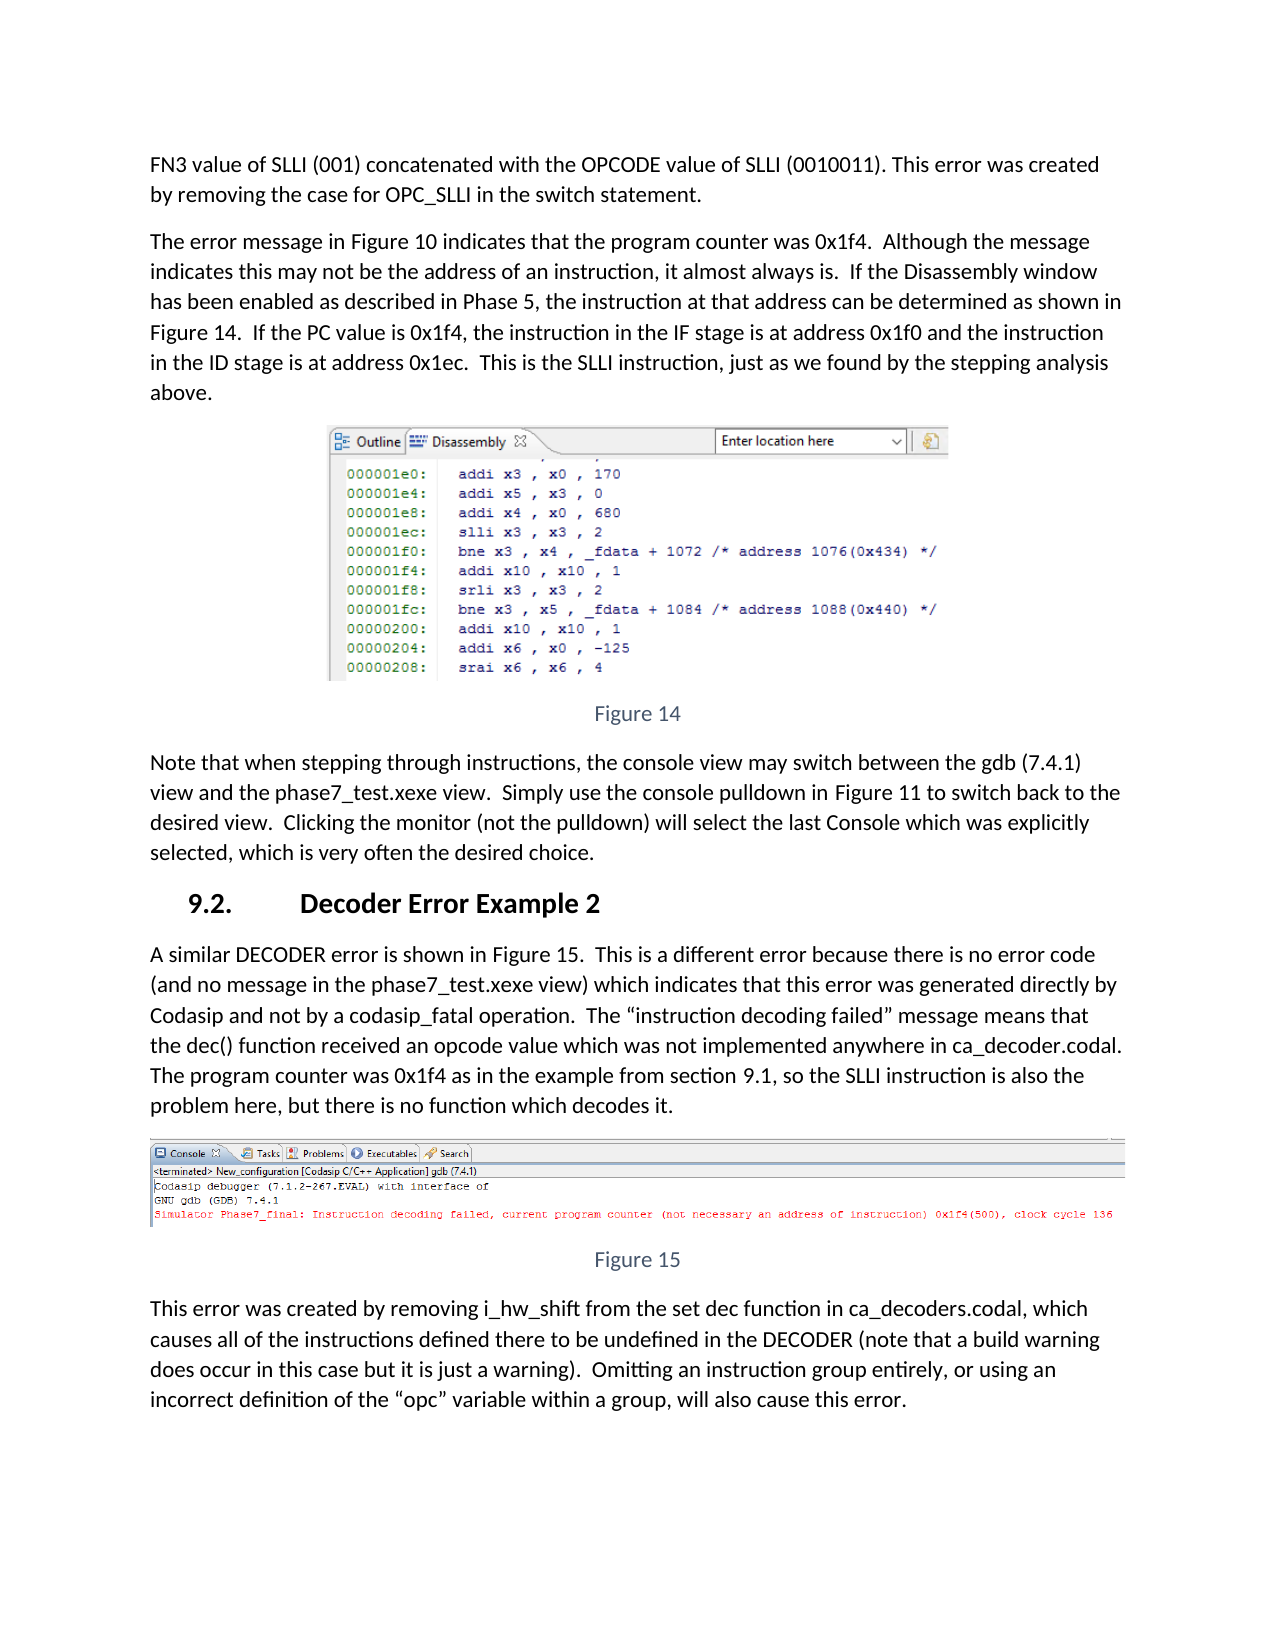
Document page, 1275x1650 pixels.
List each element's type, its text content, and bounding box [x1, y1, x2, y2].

picture [326, 425, 949, 681]
text Figure 14 [150, 699, 1125, 727]
picture [150, 1138, 1125, 1227]
text Note that when stepping through instructions, the console view may switch between the gdb (7.4.1) view and the phase7_test.xexe view. Simply use the console pulldown in Figure 11 to switch back to the desired view. Clicking the monitor (not the pulldown) will select the last Console which was explicitly selected, which is very often the desired choice. [150, 748, 1125, 866]
text Figure 15 [150, 1246, 1125, 1274]
text A similar DECODER error is shown in Figure 15. This is a different error because there is no error code (and no message in the phase7_test.xexe view) which indicates that this error was generated directly by Codasip and not by a codasip_fatal operation. The “instruction decoding failed” message means that the dec() function received an opcode value which was not implemented anywhere in ca_decoder.codal. The program counter was 0x1f4 as in the example from section 9.1, so the SLLI instruction is also the problem here, but there is no function which decodes it. [150, 940, 1125, 1119]
text This error was created by removing i_hw_shift from the set dec function in ca_decoders.codal, which causes all of the instructions defined there to be undefined in the DECODER (note that a build warning does occur in this case but it is just a warning). Omitting an instruction group entirely, or using an incorrect definition of the “opc” variable within a group, will also cause this error. [150, 1294, 1125, 1413]
text The error message in Figure 10 indicates that the program counter was 0x1f4. Although the message indicates this may not be the address of an instruction, it almost always is. If the Disassembly window has been enabled as described in Phase 5, the instruction at that address can be determined as shown in Figure 14. If the PC value is 0x1f4, the instruction in the IF stage is at address 0x1f0 and the instruction in the ID stage is at address 0x1ec. This is the SLLI instruction, just as we found by the stepping analysis above. [150, 227, 1125, 406]
list Decoder Error Example 2 [187, 885, 1125, 921]
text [150, 150, 1125, 208]
